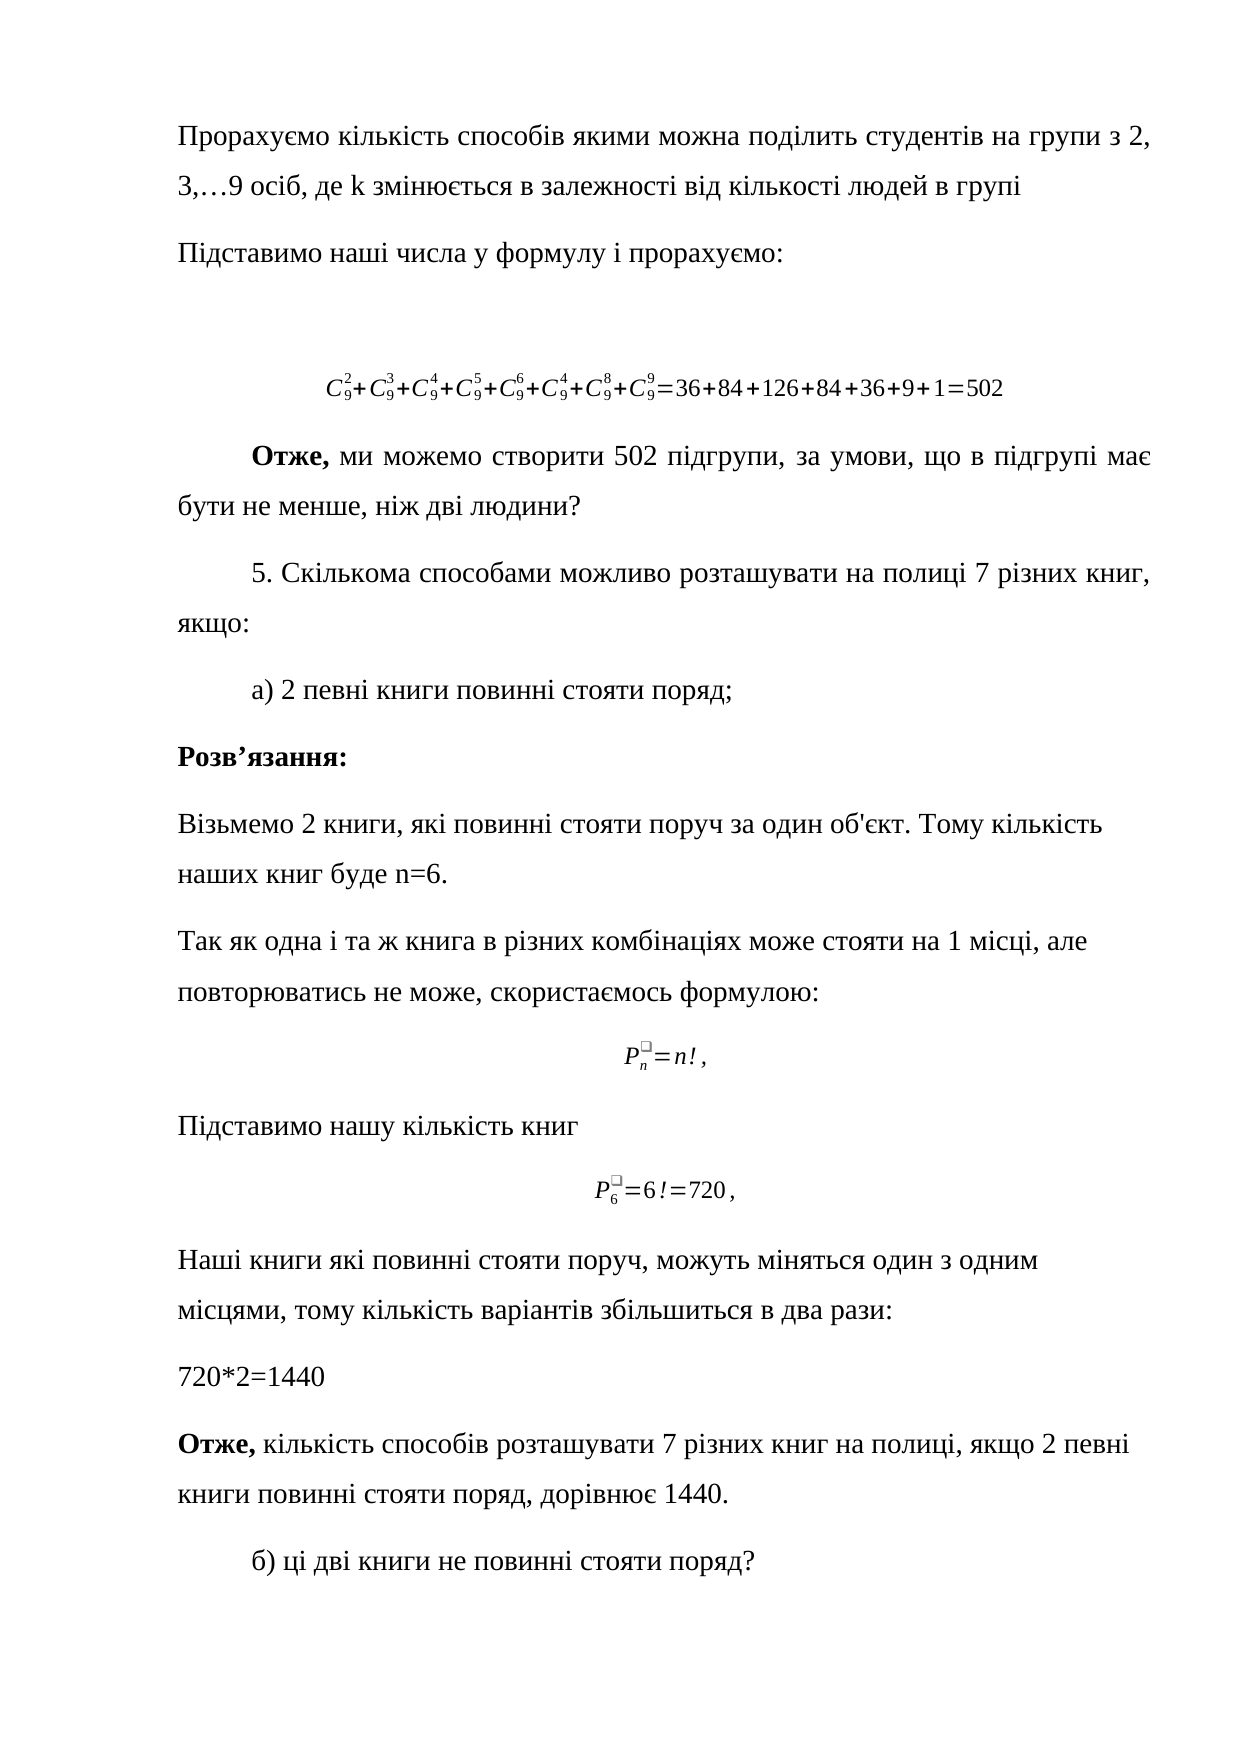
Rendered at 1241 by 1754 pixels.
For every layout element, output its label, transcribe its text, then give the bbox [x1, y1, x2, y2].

text Візьмемо 2 книги, які повинні стояти поруч за один об'єкт. Тому кількість наших книг буде n=6. [177, 806, 1152, 890]
text Розв’язання: [177, 739, 1152, 773]
text Прорахуємо кількість способів якими можна поділить студентів на групи з 2, 3,…9 осіб, де k змінюється в залежності від кількості людей в групі [177, 118, 1152, 202]
text 5. Скількома способами можливо розташувати на полиці 7 різних книг, якщо: [177, 555, 1152, 639]
text Отже, кількість способів розташувати 7 різних книг на полиці, якщо 2 певні книги повинні стояти поряд, дорівнює 1440. [177, 1426, 1152, 1510]
text а) 2 певні книги повинні стояти поряд; [177, 672, 1152, 706]
text б) ці дві книги не повинні стояти поряд? [177, 1543, 1152, 1577]
text Наші книги які повинні стояти поруч, можуть міняться один з одним місцями, тому кількість варіантів збільшиться в два рази: [177, 1242, 1152, 1326]
text 720*2=1440 [177, 1359, 1152, 1393]
text Підставимо наші числа у формулу і прорахуємо: [177, 235, 1152, 269]
text Так як одна і та ж книга в різних комбінаціях може стояти на 1 місці, але повторюватись не може, скористаємось формулою: [177, 923, 1152, 1007]
text Підставимо нашу кількість книг [177, 1108, 1152, 1141]
text Отже, ми можемо створити 502 підгрупи, за умови, що в підгрупі має бути не менше, ніж дві людини? [177, 438, 1152, 522]
